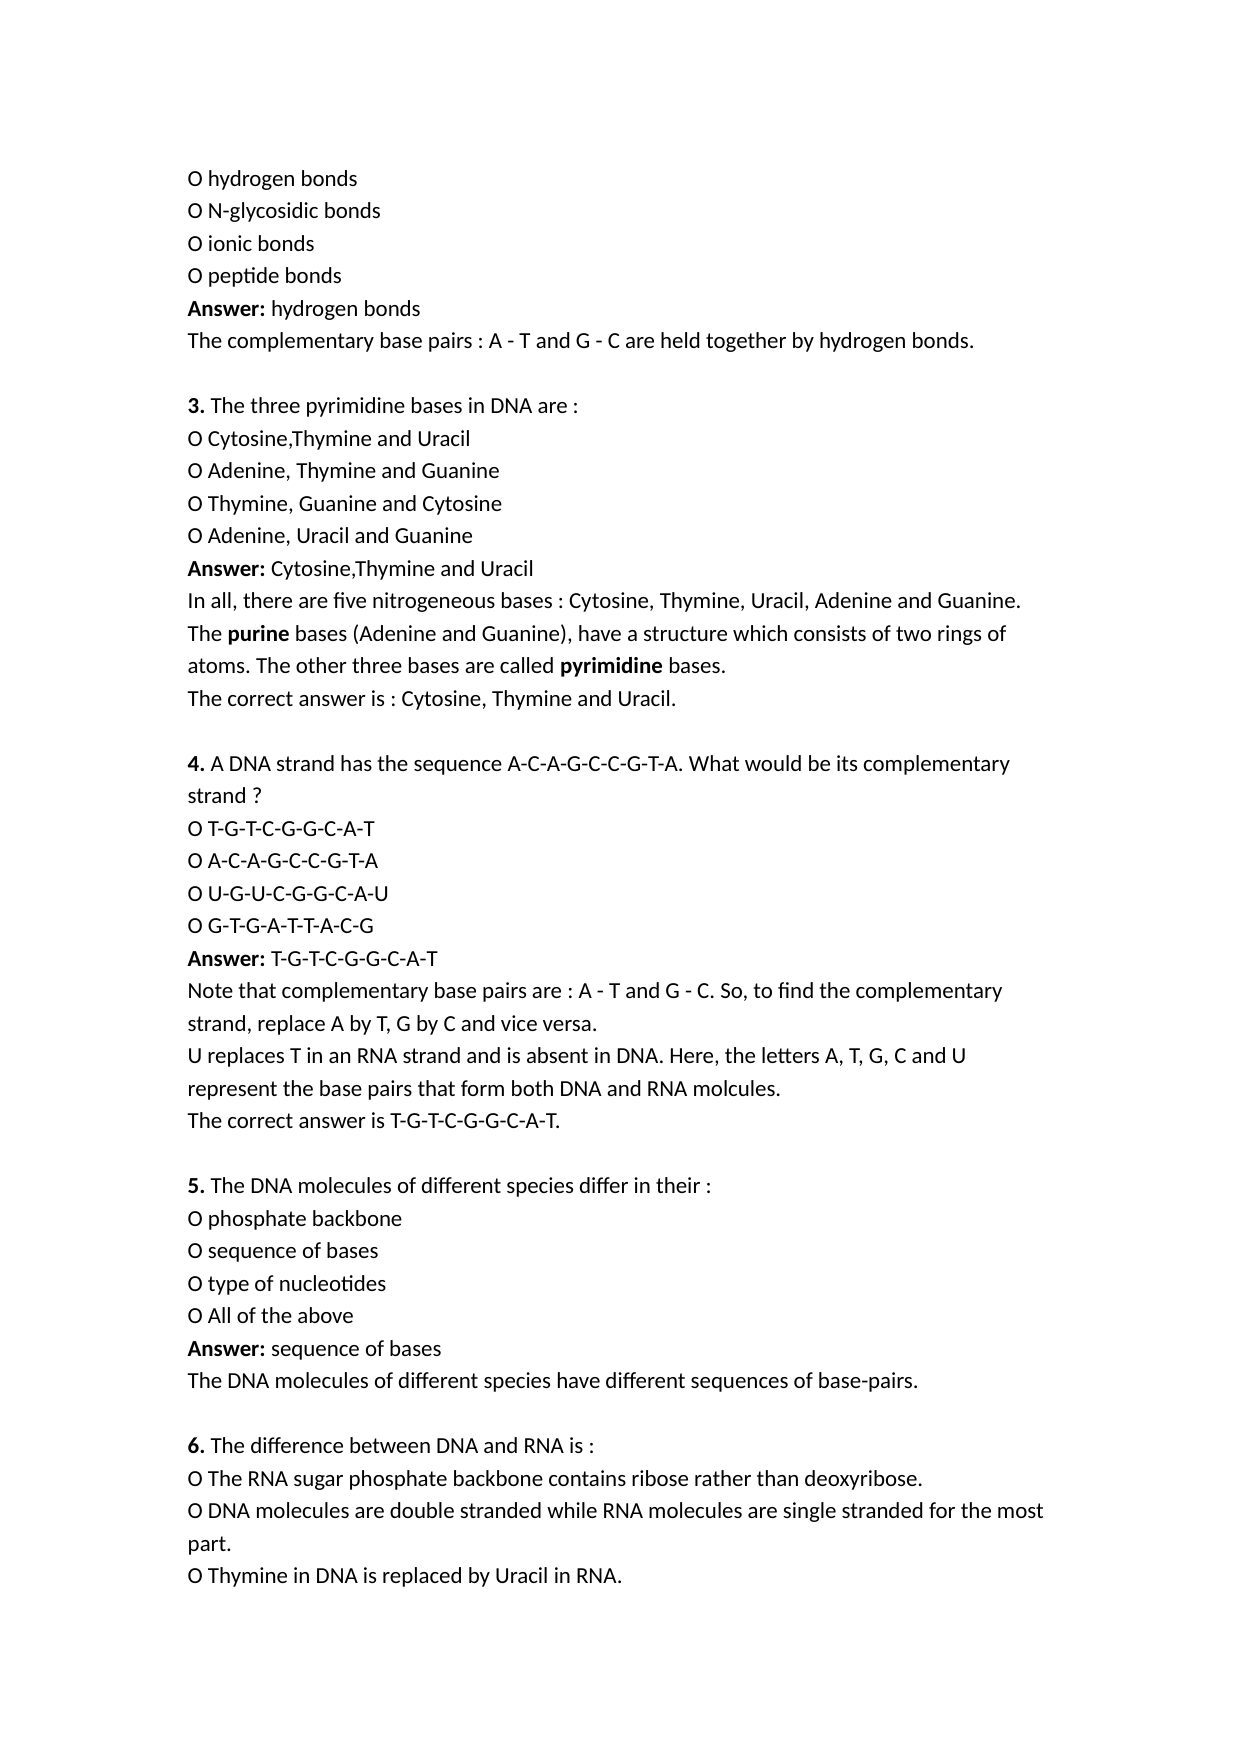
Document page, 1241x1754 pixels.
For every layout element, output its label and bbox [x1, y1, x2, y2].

text [187, 162, 1053, 1592]
